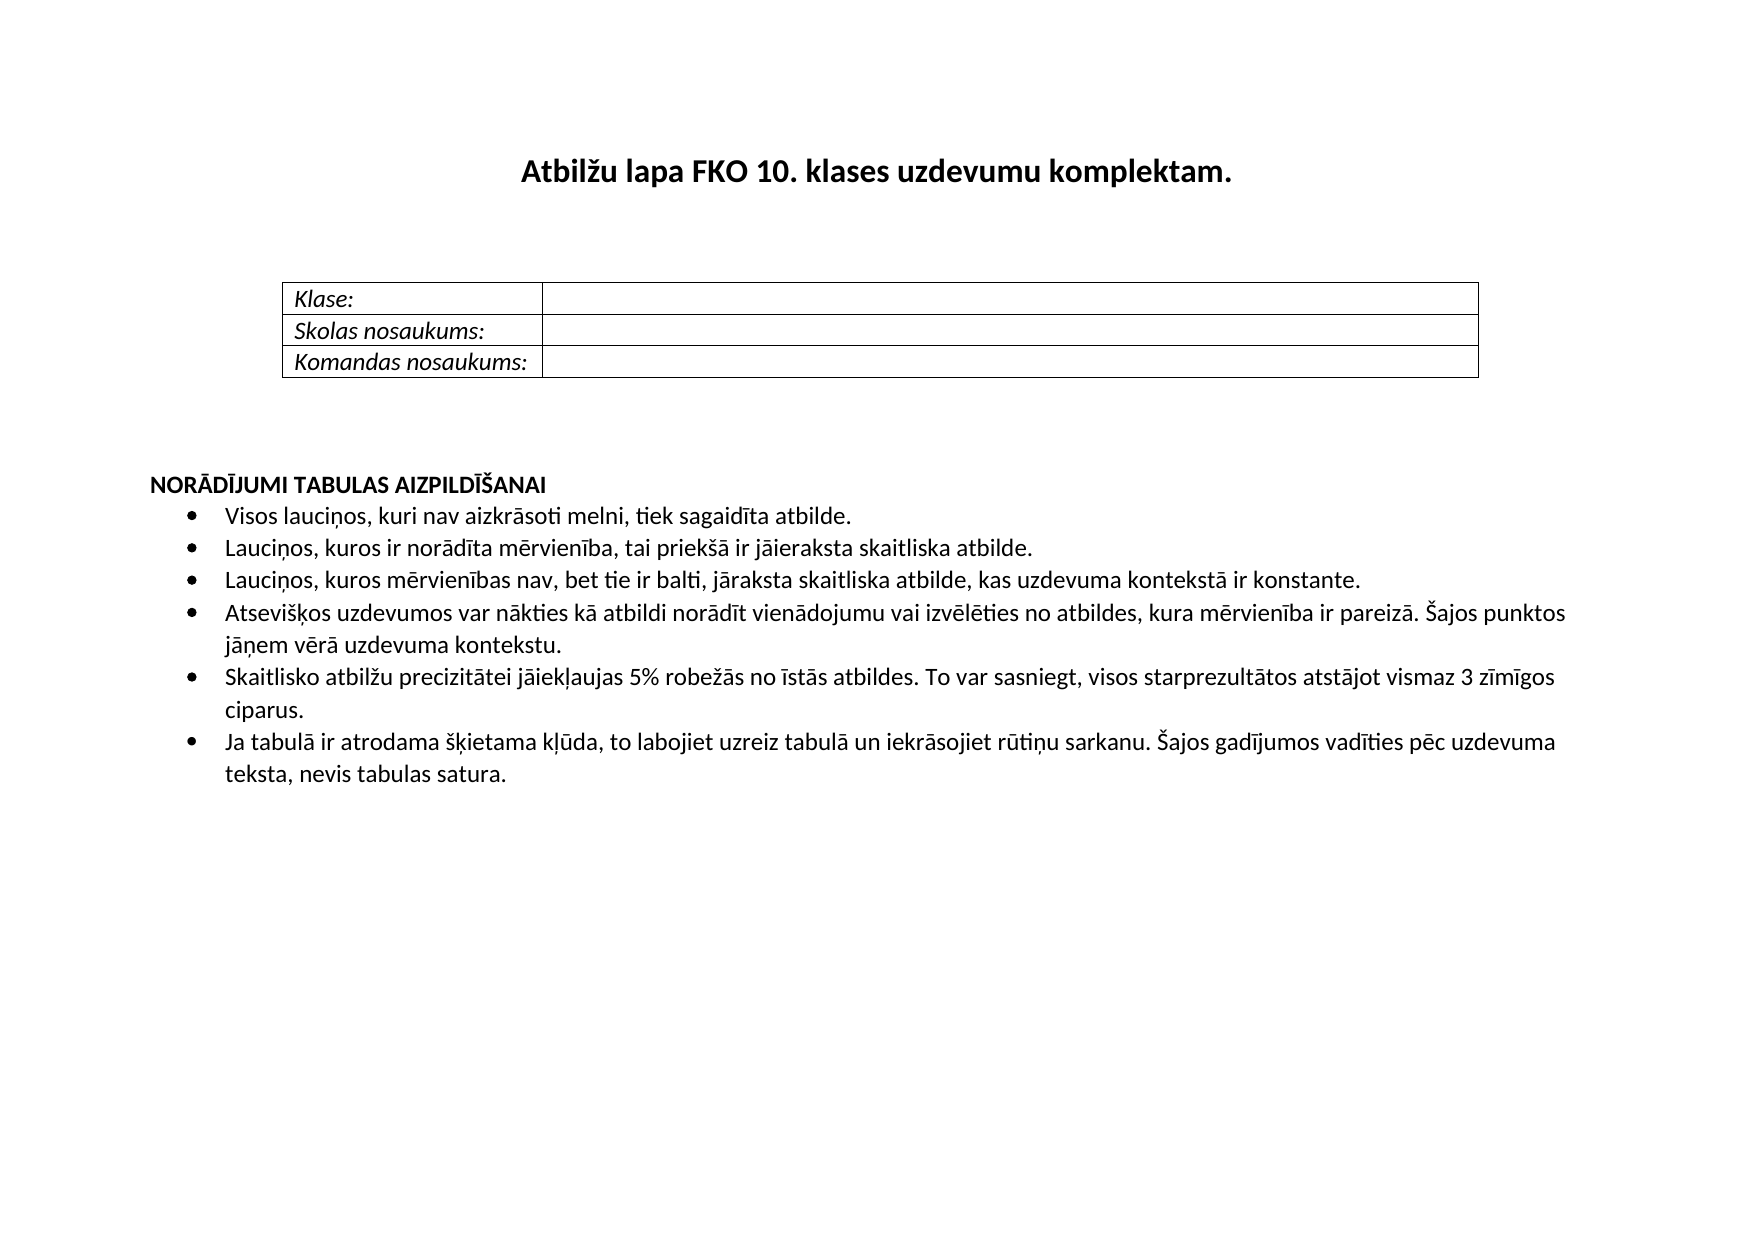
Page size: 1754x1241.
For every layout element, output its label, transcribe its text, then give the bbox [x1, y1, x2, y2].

table_cell Komandas nosaukums: [283, 346, 542, 377]
table_header [543, 283, 1478, 314]
text NORĀDĪJUMI TABULAS AIZPILDĪŠANAI [150, 469, 1604, 500]
table_cell [543, 315, 1478, 345]
list Ja tabulā ir atrodama šķietama kļūda, to labojiet uzreiz tabulā un iekrāsojiet rūtiņu sarkanu. Šajos gadījumos vadīties pēc uzdevuma teksta, nevis tabulas satura. [187, 726, 1604, 789]
list Visos lauciņos, kuri nav aizkrāsoti melni, tiek sagaidīta atbilde. [187, 500, 1604, 531]
list Atsevišķos uzdevumos var nākties kā atbildi norādīt vienādojumu vai izvēlēties no atbildes, kura mērvienība ir pareizā. Šajos punktos jāņem vērā uzdevuma kontekstu. [187, 597, 1604, 660]
text Atbilžu lapa FKO 10. klases uzdevumu komplektam. [150, 150, 1604, 191]
table_cell [543, 346, 1478, 377]
table_cell Skolas nosaukums: [283, 315, 542, 345]
list Lauciņos, kuros mērvienības nav, bet tie ir balti, jāraksta skaitliska atbilde, kas uzdevuma kontekstā ir konstante. [187, 565, 1604, 595]
table_header Klase: [283, 283, 542, 314]
list Lauciņos, kuros ir norādīta mērvienība, tai priekšā ir jāieraksta skaitliska atbilde. [187, 532, 1604, 563]
list Skaitlisko atbilžu precizitātei jāiekļaujas 5% robežās no īstās atbildes. To var sasniegt, visos starprezultātos atstājot vismaz 3 zīmīgos ciparus. [187, 662, 1604, 724]
